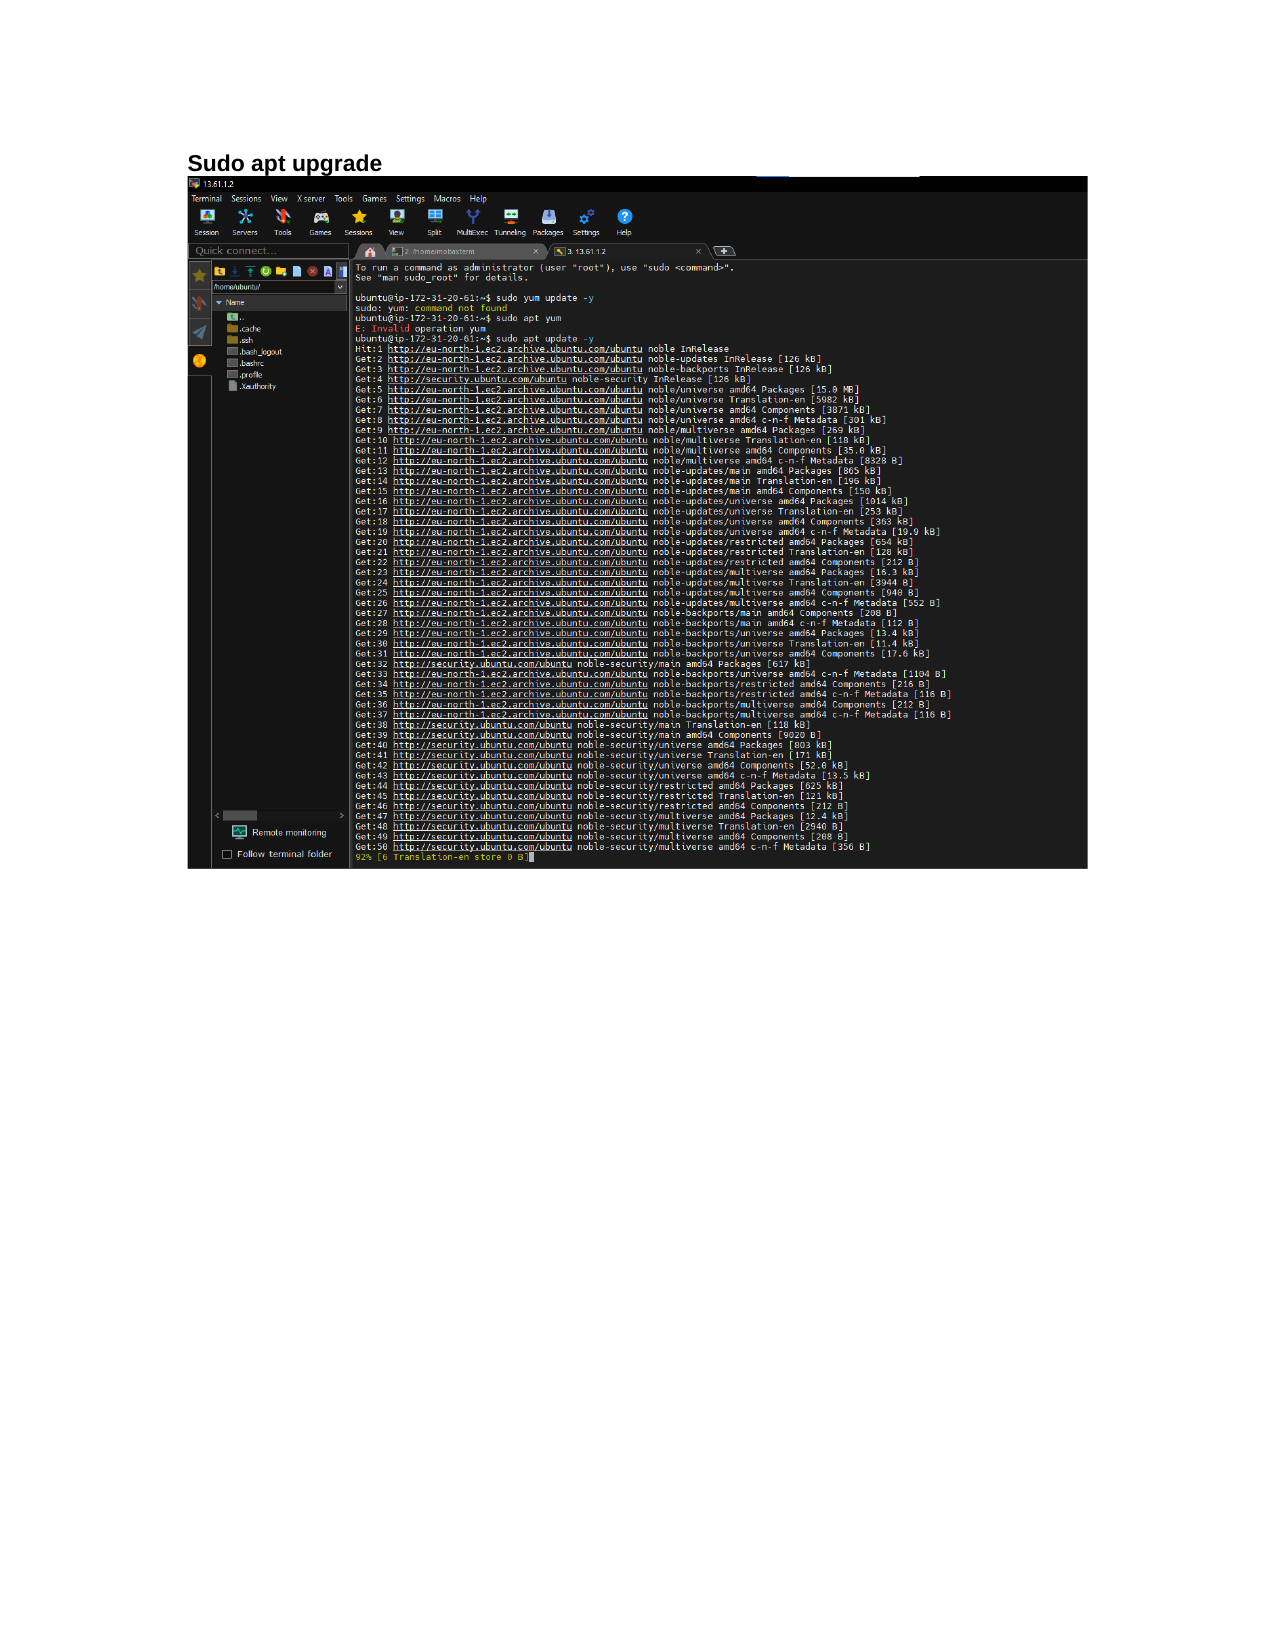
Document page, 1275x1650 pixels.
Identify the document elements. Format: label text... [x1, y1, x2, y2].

text Sudo apt upgrade [187, 150, 1087, 176]
picture [187, 176, 1088, 869]
